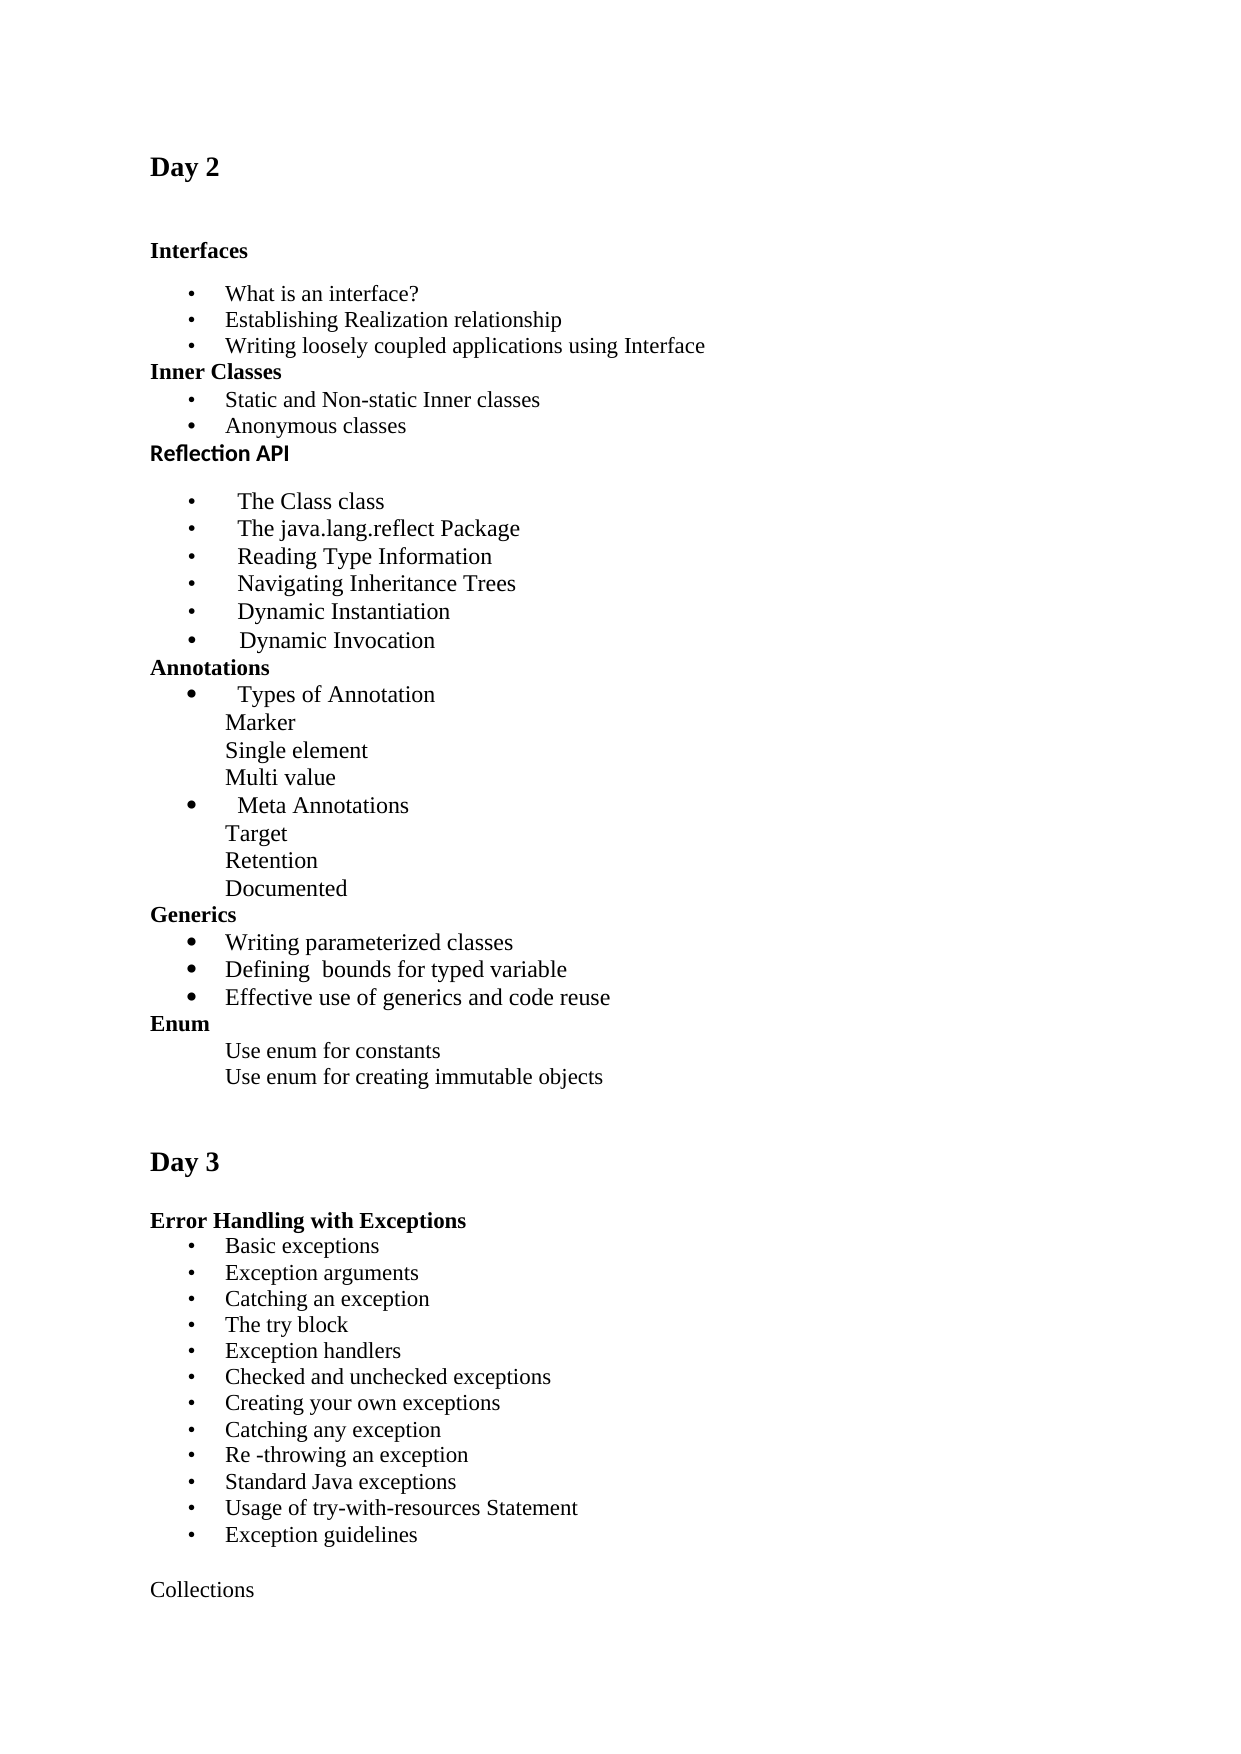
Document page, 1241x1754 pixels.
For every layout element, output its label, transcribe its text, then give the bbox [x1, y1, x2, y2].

list The Class class [187, 487, 1090, 514]
list Multi value [150, 763, 1090, 791]
list The try block [187, 1312, 1090, 1338]
list Standard Java exceptions [187, 1468, 1090, 1494]
list The java.lang.reflect Package [187, 514, 1090, 542]
list Navigating Inheritance Trees [187, 569, 1090, 597]
list Writing loosely coupled applications using Interface [187, 333, 1090, 358]
text Use enum for creating immutable objects [150, 1063, 1090, 1089]
text Error Handling with Exceptions [150, 1207, 1090, 1233]
list Catching an exception [187, 1285, 1090, 1311]
list Meta Annotations [187, 791, 1090, 818]
list Types of Annotation [187, 681, 1090, 708]
list Catching any exception [187, 1416, 1090, 1442]
list Effective use of generics and code reuse [187, 983, 1090, 1011]
text Collections [150, 1577, 1090, 1603]
list Exception arguments [187, 1259, 1090, 1285]
list Exception guidelines [187, 1521, 1090, 1547]
list Checked and unchecked exceptions [187, 1364, 1090, 1389]
list Defining bounds for typed variable [187, 955, 1090, 983]
text Use enum for constants [150, 1037, 1090, 1063]
text Reflection API [150, 438, 1090, 468]
text Generics [150, 901, 1090, 928]
list Writing parameterized classes [187, 928, 1090, 955]
text Interfaces [150, 237, 1090, 264]
list Basic exceptions [187, 1233, 1090, 1259]
list Dynamic Instantiation [187, 597, 1090, 625]
list Retention [150, 846, 1090, 874]
text Enum [150, 1011, 1090, 1037]
list Dynamic Invocation [187, 625, 1090, 654]
subtitle Day 2 [150, 150, 1090, 182]
list Creating your own exceptions [187, 1389, 1090, 1416]
list Anonymous classes [187, 412, 1090, 438]
list Marker [150, 708, 1090, 736]
subtitle Day 3 [150, 1145, 1090, 1177]
list Single element [150, 736, 1090, 763]
list Exception handlers [187, 1338, 1090, 1364]
list Static and Non-static Inner classes [187, 386, 1090, 412]
list Re -throwing an exception [187, 1442, 1090, 1468]
text Inner Classes [150, 358, 1090, 385]
list Documented [150, 874, 1090, 901]
list Target [150, 818, 1090, 846]
list Reading Type Information [187, 542, 1090, 569]
list What is an interface? [187, 281, 1090, 307]
list Usage of try-with-resources Statement [187, 1494, 1090, 1521]
text Annotations [150, 654, 1090, 681]
list Establishing Realization relationship [187, 307, 1090, 333]
